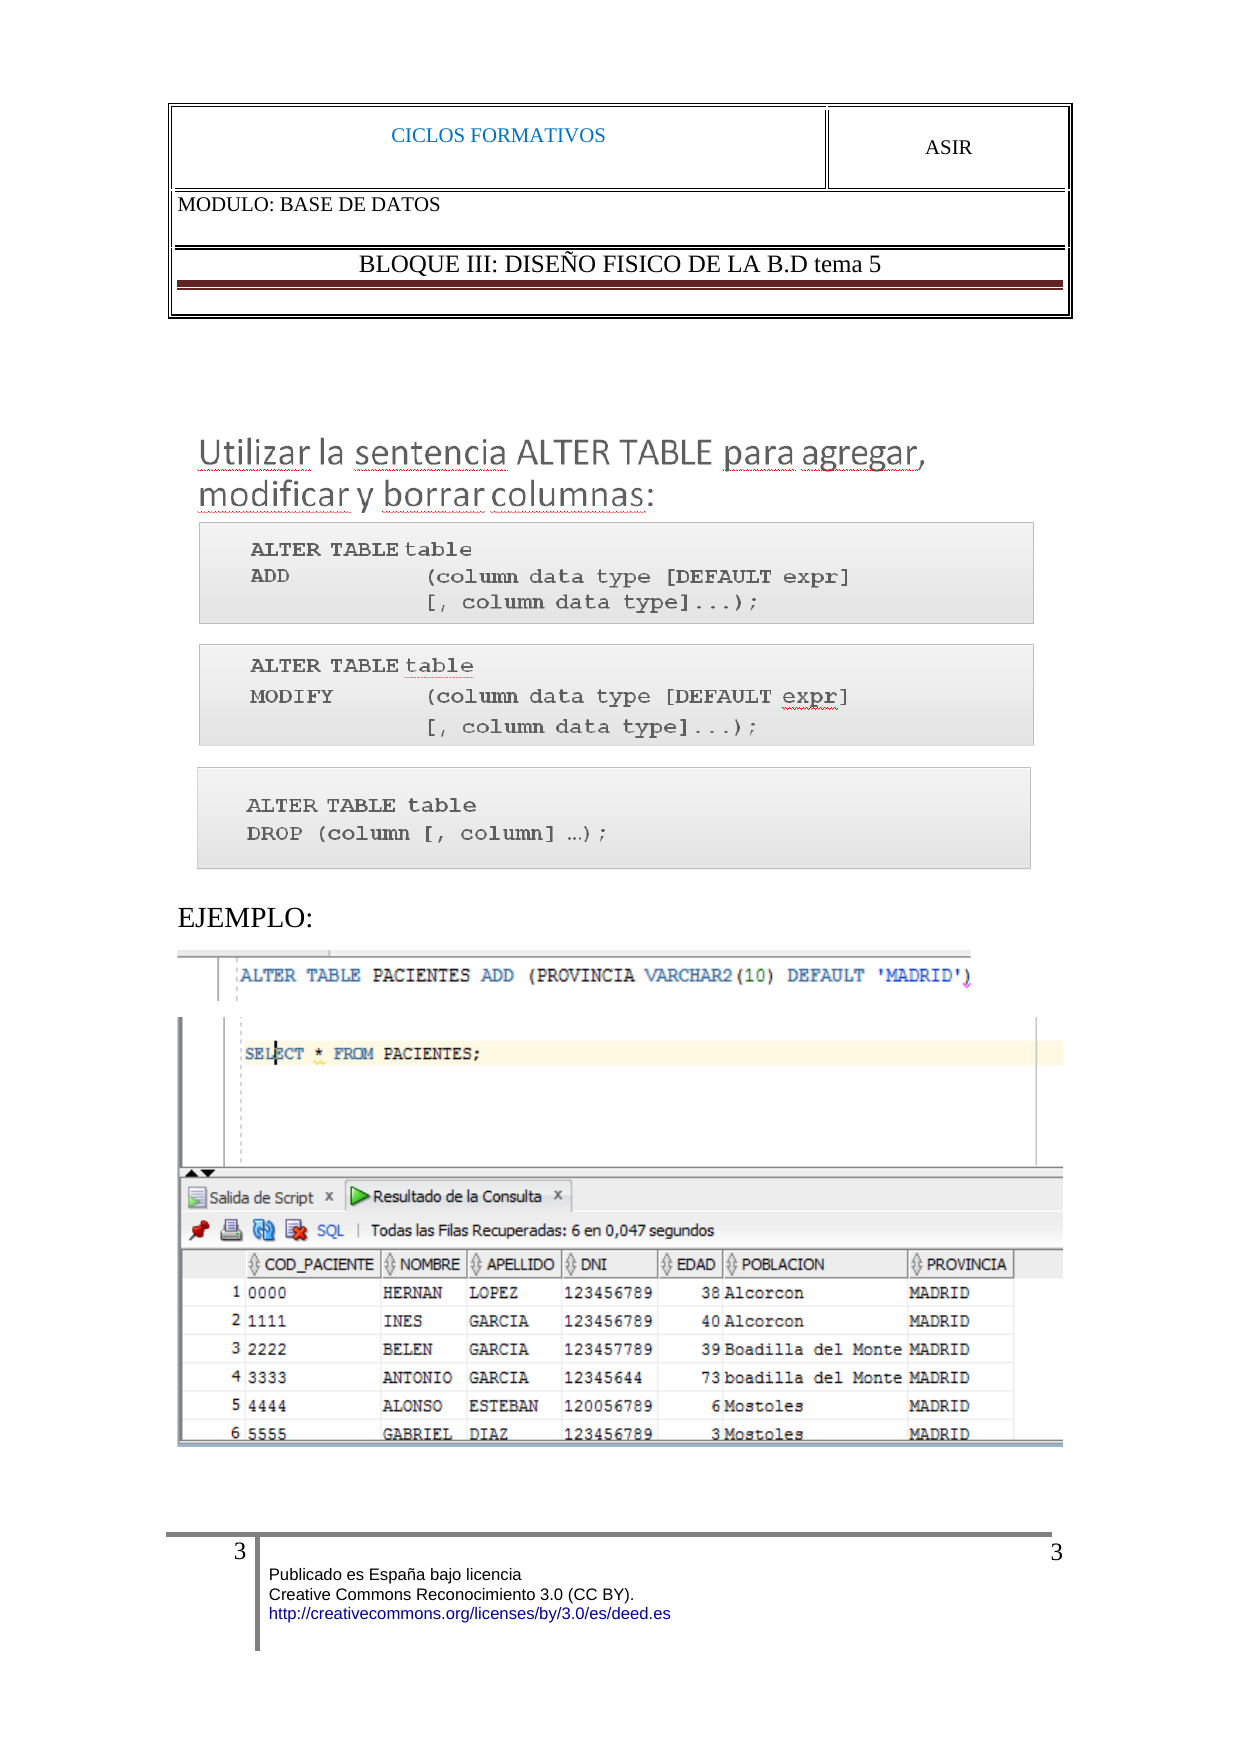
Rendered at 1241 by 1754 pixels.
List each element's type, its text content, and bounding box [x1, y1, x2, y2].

picture [177, 1017, 1063, 1447]
text EJEMPLO: [177, 900, 1063, 933]
picture [177, 376, 1063, 883]
picture [177, 950, 971, 1001]
